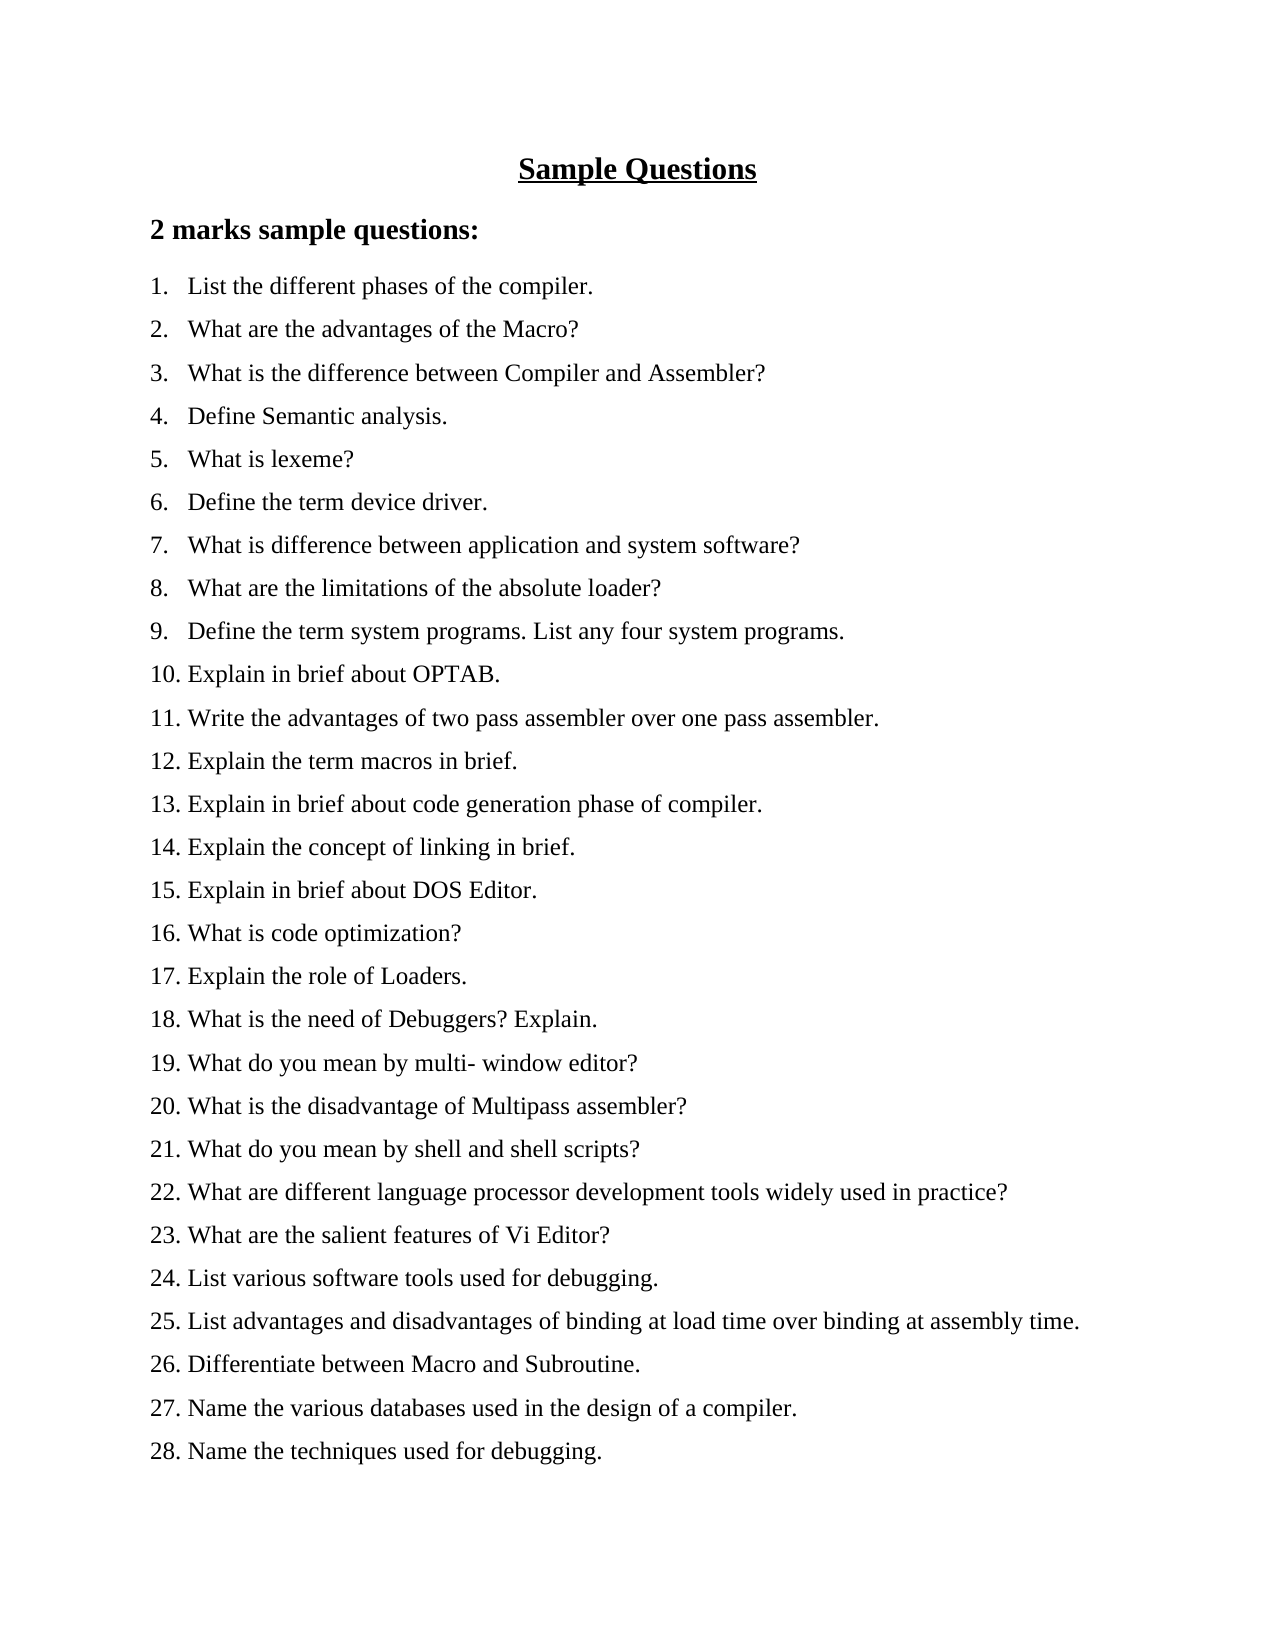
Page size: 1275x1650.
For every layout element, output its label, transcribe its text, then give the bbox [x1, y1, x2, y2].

list List the different phases of the compiler. [150, 271, 1125, 300]
list What is the difference between Compiler and Assembler? [150, 358, 1125, 386]
list Differentiate between Macro and Subroutine. [150, 1349, 1125, 1378]
list What do you mean by shell and shell scripts? [150, 1134, 1125, 1163]
list Explain the concept of linking in brief. [150, 832, 1125, 861]
text 2 marks sample questions: [150, 212, 1125, 246]
list List advantages and disadvantages of binding at load time over binding at assembly time. [150, 1306, 1125, 1335]
list Define the term device driver. [150, 487, 1125, 516]
list Name the techniques used for debugging. [150, 1436, 1125, 1464]
list What is the need of Debuggers? Explain. [150, 1004, 1125, 1033]
list Explain in brief about DOS Editor. [150, 875, 1125, 904]
list What are the limitations of the absolute loader? [150, 573, 1125, 602]
list Name the various databases used in the design of a compiler. [150, 1393, 1125, 1421]
list Explain the role of Loaders. [150, 961, 1125, 990]
list What is code optimization? [150, 918, 1125, 947]
list Define Semantic analysis. [150, 401, 1125, 429]
list What is the disadvantage of Multipass assembler? [150, 1091, 1125, 1119]
list List various software tools used for debugging. [150, 1263, 1125, 1292]
list What are the advantages of the Macro? [150, 314, 1125, 343]
list Write the advantages of two pass assembler over one pass assembler. [150, 703, 1125, 731]
list Define the term system programs. List any four system programs. [150, 616, 1125, 645]
text Sample Questions [150, 150, 1125, 186]
list Explain in brief about code generation phase of compiler. [150, 789, 1125, 818]
list Explain the term macros in brief. [150, 746, 1125, 774]
list What is difference between application and system software? [150, 530, 1125, 559]
list What are the salient features of Vi Editor? [150, 1220, 1125, 1249]
list What do you mean by multi- window editor? [150, 1048, 1125, 1076]
list Explain in brief about OPTAB. [150, 659, 1125, 688]
list What are different language processor development tools widely used in practice? [150, 1177, 1125, 1206]
list What is lexeme? [150, 444, 1125, 473]
